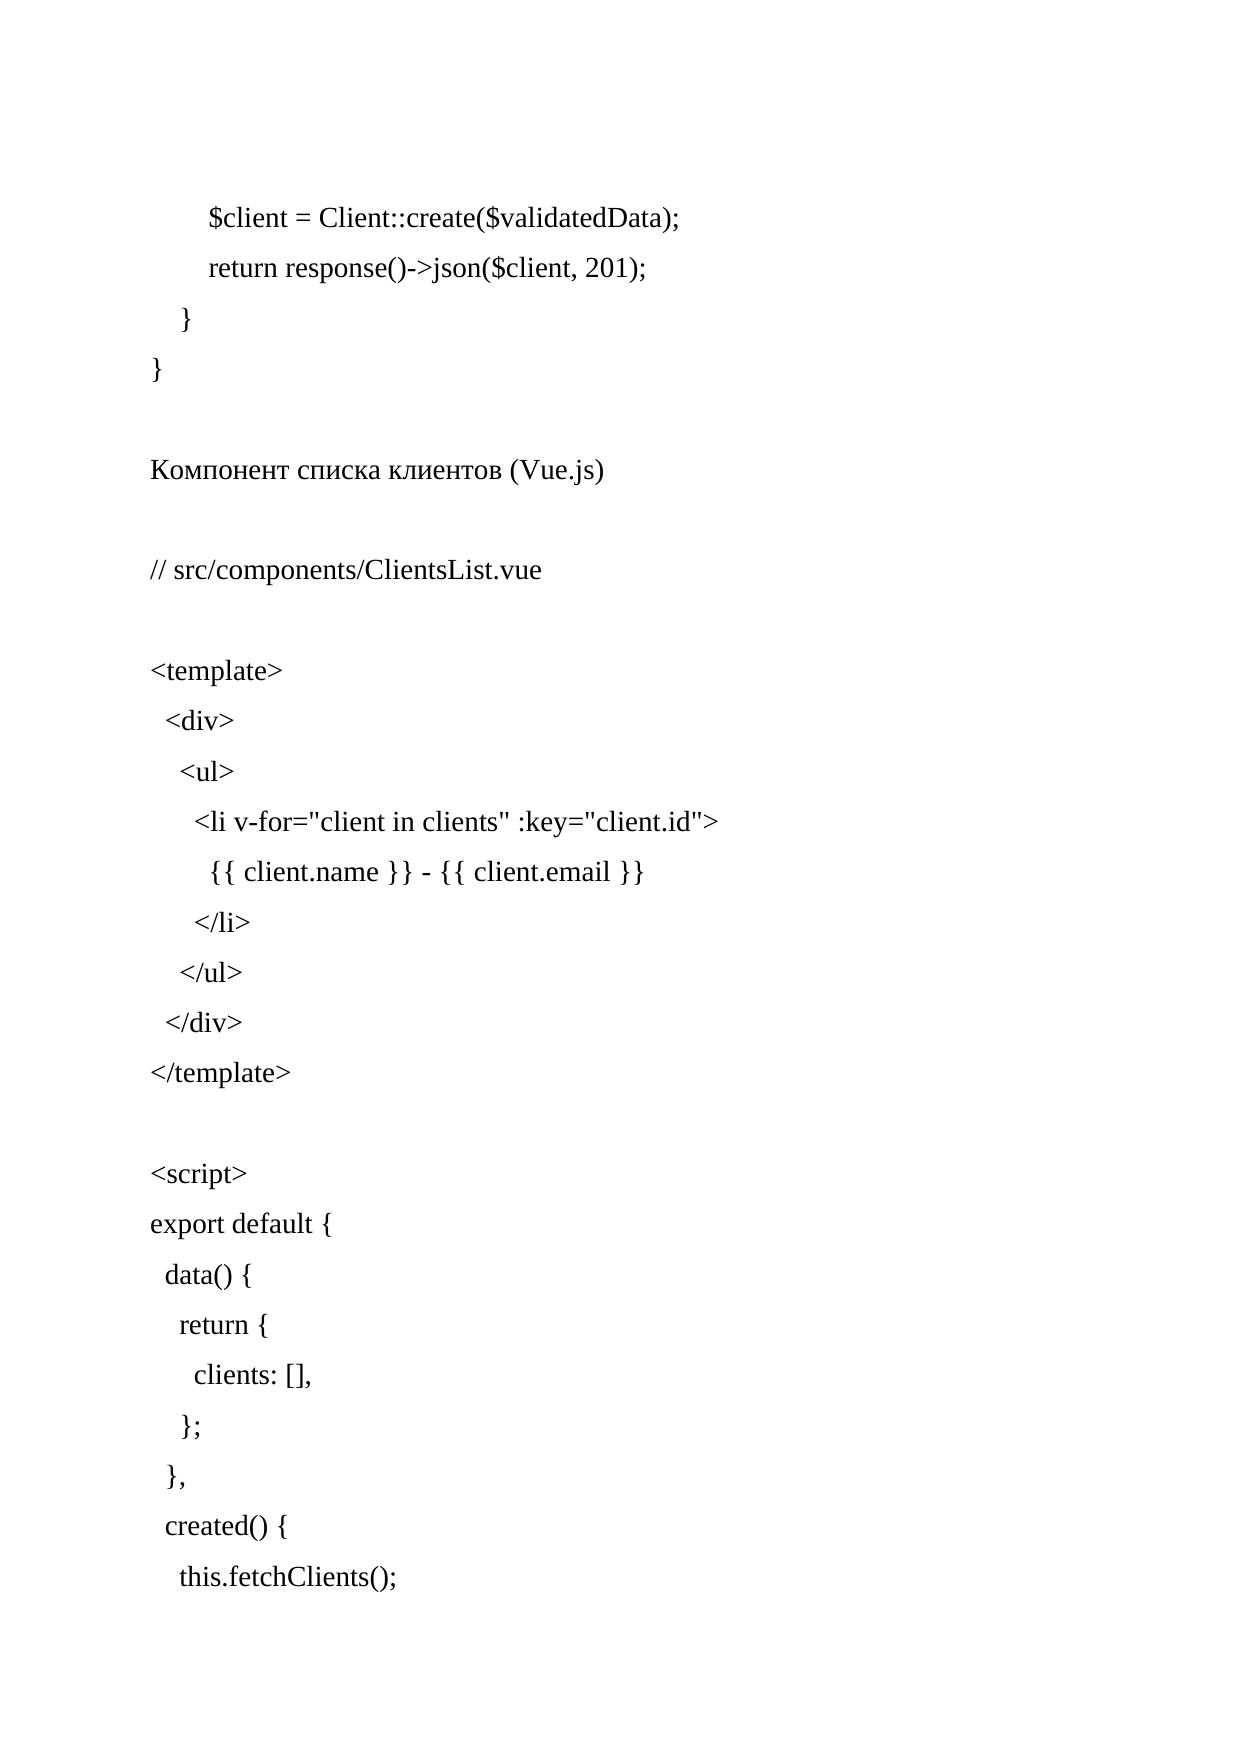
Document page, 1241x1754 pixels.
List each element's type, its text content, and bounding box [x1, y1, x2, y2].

text data() { [150, 1257, 1090, 1290]
text // src/components/ClientsList.vue [150, 552, 1090, 586]
text </div> [150, 1005, 1090, 1039]
text this.fetchClients(); [150, 1559, 1090, 1592]
text <template> [150, 653, 1090, 687]
text <div> [150, 703, 1090, 737]
text <ul> [150, 754, 1090, 787]
text </template> [150, 1056, 1090, 1089]
text } [150, 301, 1090, 334]
text $client = Client::create($validatedData); [150, 200, 1090, 234]
text }; [150, 1408, 1090, 1441]
text </li> [150, 905, 1090, 938]
text } [150, 351, 1090, 385]
text <li v-for="client in clients" :key="client.id"> [150, 804, 1090, 838]
text return { [150, 1307, 1090, 1341]
text </ul> [150, 955, 1090, 988]
text Компонент списка клиентов (Vue.js) [150, 452, 1090, 485]
text }, [150, 1458, 1090, 1492]
text created() { [150, 1508, 1090, 1542]
text {{ client.name }} - {{ client.email }} [150, 854, 1090, 888]
text return response()->json($client, 201); [150, 251, 1090, 284]
text <script> [150, 1156, 1090, 1190]
text export default { [150, 1207, 1090, 1240]
text clients: [], [150, 1357, 1090, 1391]
